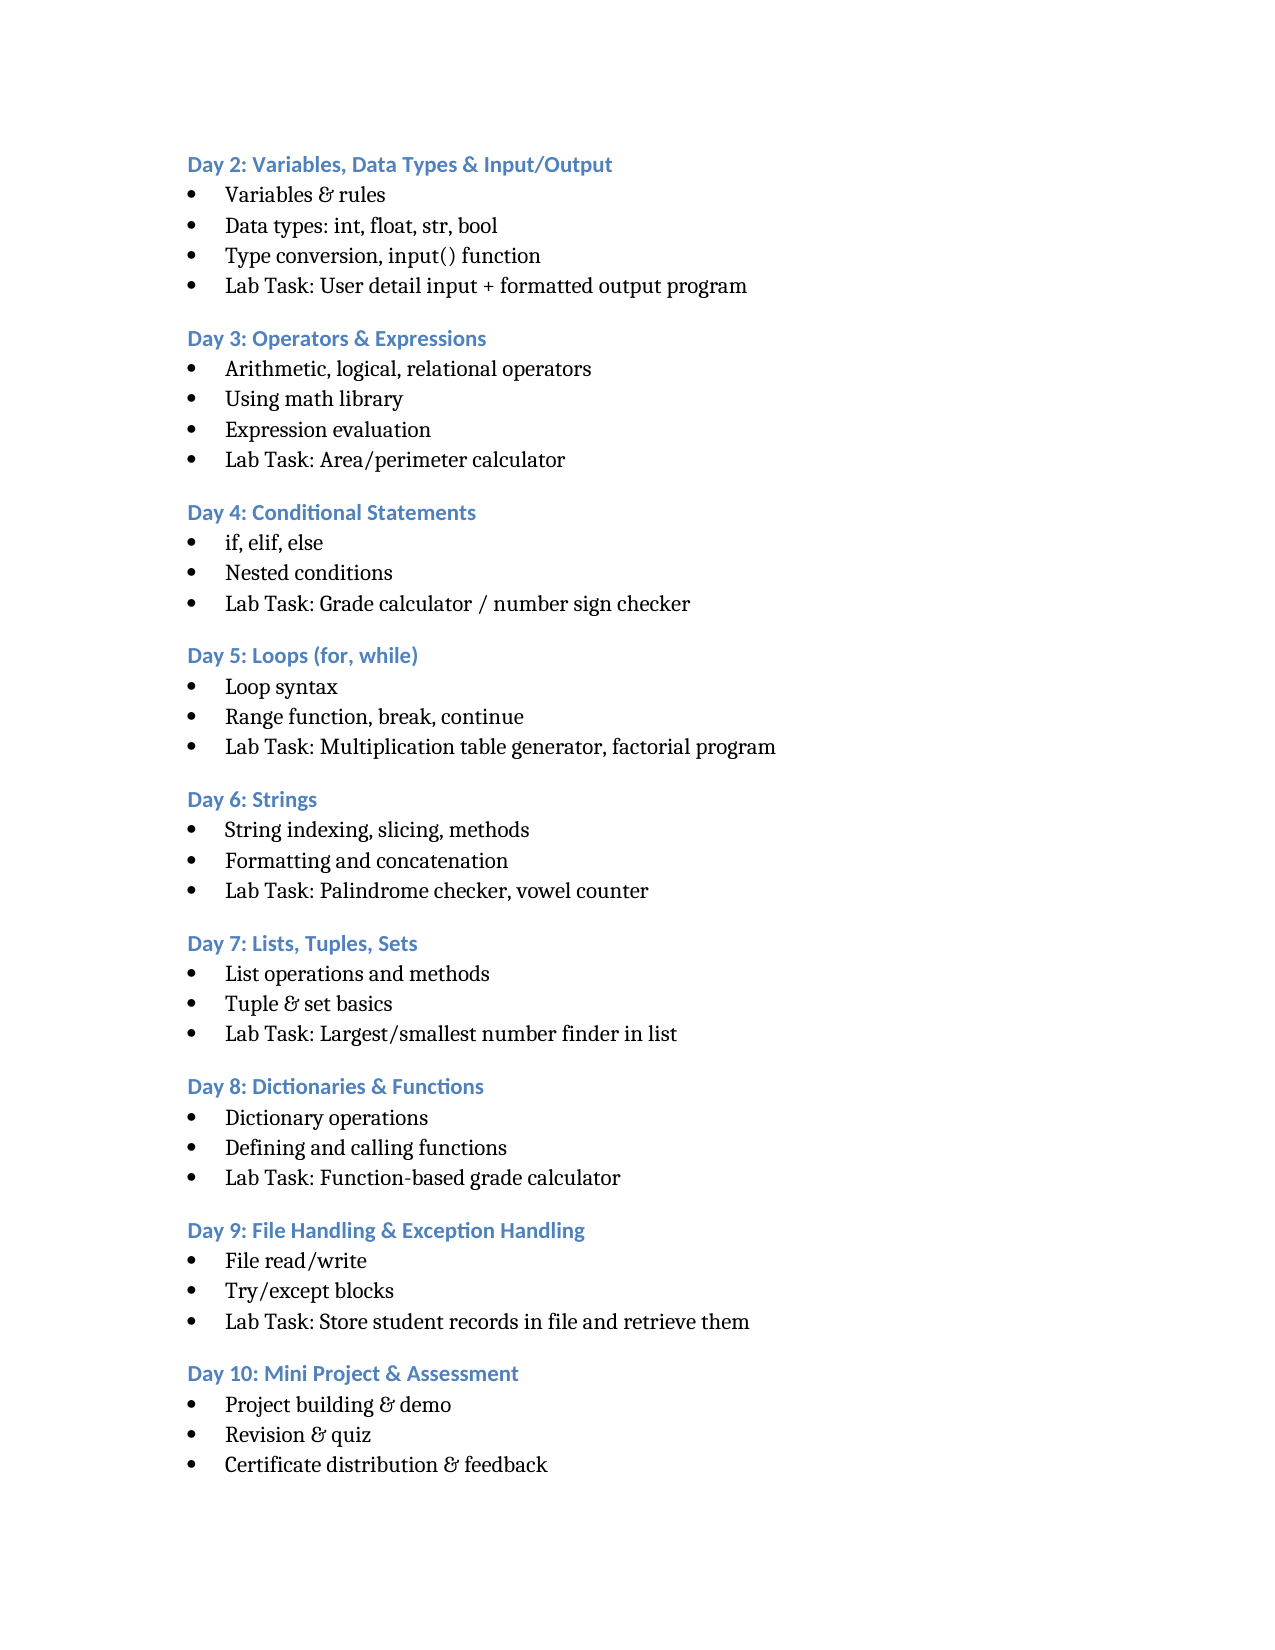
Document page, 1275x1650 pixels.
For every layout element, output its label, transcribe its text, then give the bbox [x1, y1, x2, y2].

list Certificate distribution & feedback [187, 1452, 1087, 1478]
subtitle Day 4: Conditional Statements [187, 498, 1087, 526]
list Expression evaluation [187, 416, 1087, 443]
list String indexing, slicing, methods [187, 817, 1087, 843]
list Lab Task: Palindrome checker, vowel counter [187, 878, 1087, 904]
list Tuple & set basics [187, 991, 1087, 1017]
list if, elif, else [187, 530, 1087, 556]
list Lab Task: Area/perimeter calculator [187, 447, 1087, 473]
list Lab Task: Multiplication table generator, factorial program [187, 734, 1087, 760]
list List operations and methods [187, 961, 1087, 987]
list Lab Task: Store student records in file and retrieve them [187, 1308, 1087, 1335]
list Lab Task: Grade calculator / number sign checker [187, 590, 1087, 617]
subtitle Day 8: Dictionaries & Functions [187, 1072, 1087, 1100]
subtitle Day 6: Strings [187, 785, 1087, 813]
subtitle Day 10: Mini Project & Assessment [187, 1359, 1087, 1388]
list Project building & demo [187, 1392, 1087, 1418]
list Type conversion, input() function [187, 243, 1087, 269]
list Variables & rules [187, 182, 1087, 208]
subtitle Day 9: File Handling & Exception Handling [187, 1216, 1087, 1244]
subtitle Day 2: Variables, Data Types & Input/Output [187, 150, 1087, 178]
list Loop syntax [187, 673, 1087, 700]
list Dictionary operations [187, 1104, 1087, 1131]
list File read/write [187, 1248, 1087, 1274]
list Try/except blocks [187, 1278, 1087, 1305]
list Lab Task: Largest/smallest number finder in list [187, 1021, 1087, 1048]
subtitle Day 7: Lists, Tuples, Sets [187, 929, 1087, 957]
list Revision & quiz [187, 1422, 1087, 1448]
list Range function, break, continue [187, 704, 1087, 730]
subtitle Day 5: Loops (for, while) [187, 641, 1087, 669]
list Data types: int, float, str, bool [187, 212, 1087, 239]
list Using math library [187, 386, 1087, 413]
list Lab Task: User detail input + formatted output program [187, 273, 1087, 299]
list Lab Task: Function-based grade calculator [187, 1165, 1087, 1191]
list Defining and calling functions [187, 1135, 1087, 1161]
subtitle Day 3: Operators & Expressions [187, 324, 1087, 352]
list Formatting and concatenation [187, 847, 1087, 874]
list Nested conditions [187, 560, 1087, 586]
list Arithmetic, logical, relational operators [187, 356, 1087, 382]
